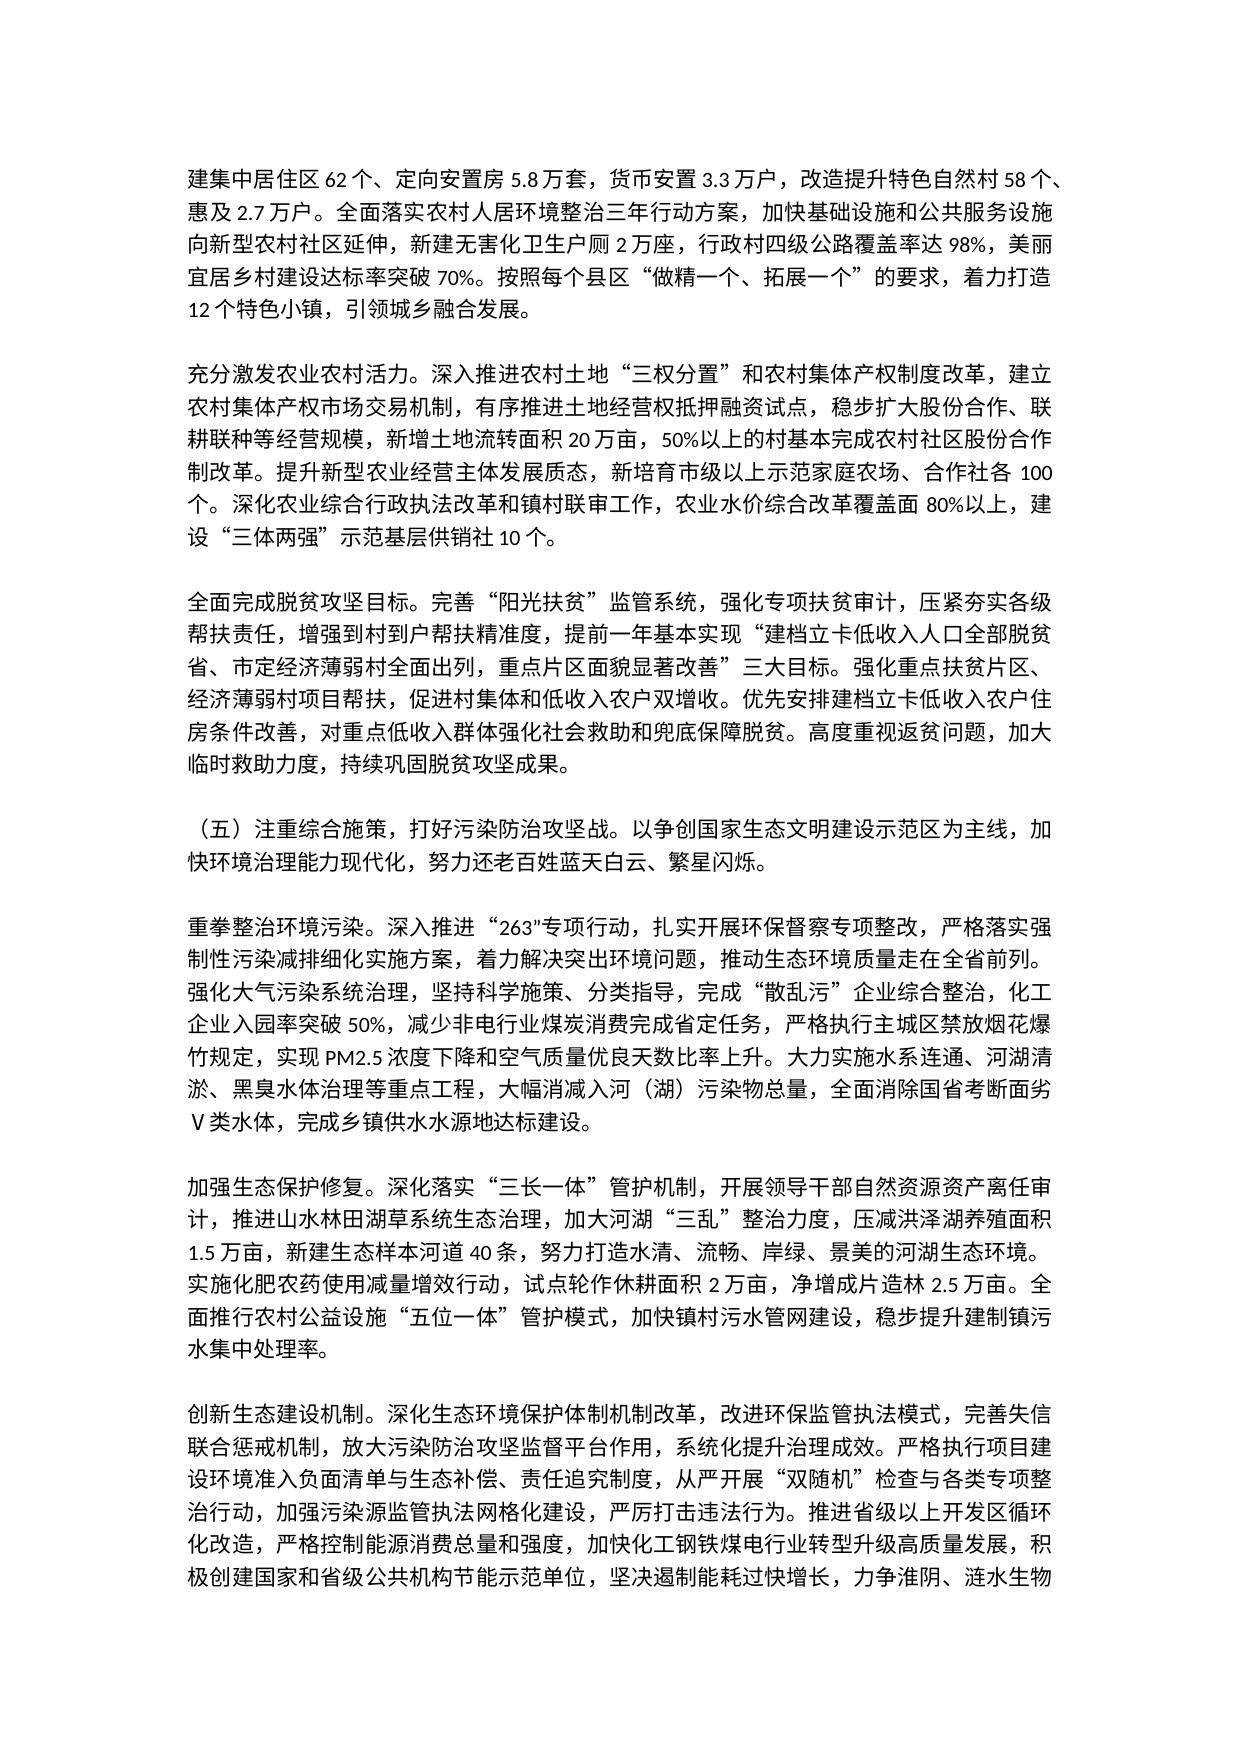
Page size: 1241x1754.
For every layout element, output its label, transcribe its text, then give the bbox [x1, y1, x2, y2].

text 重拳整治环境污染。深入推进“263”专项行动，扎实开展环保督察专项整改，严格落实强制性污染减排细化实施方案，着力解决突出环境问题，推动生态环境质量走在全省前列。强化大气污染系统治理，坚持科学施策、分类指导，完成“散乱污”企业综合整治，化工企业入园率突破50%，减少非电行业煤炭消费完成省定任务，严格执行主城区禁放烟花爆竹规定，实现PM2.5浓度下降和空气质量优良天数比率上升。大力实施水系连通、河湖清淤、黑臭水体治理等重点工程，大幅消减入河（湖）污染物总量，全面消除国省考断面劣Ⅴ类水体，完成乡镇供水水源地达标建设。 [187, 909, 1053, 1137]
text （五）注重综合施策，打好污染防治攻坚战。以争创国家生态文明建设示范区为主线，加快环境治理能力现代化，努力还老百姓蓝天白云、繁星闪烁。 [187, 812, 1053, 877]
text 充分激发农业农村活力。深入推进农村土地“三权分置”和农村集体产权制度改革，建立农村集体产权市场交易机制，有序推进土地经营权抵押融资试点，稳步扩大股份合作、联耕联种等经营规模，新增土地流转面积20万亩，50%以上的村基本完成农村社区股份合作制改革。提升新型农业经营主体发展质态，新培育市级以上示范家庭农场、合作社各100个。深化农业综合行政执法改革和镇村联审工作，农业水价综合改革覆盖面80%以上，建设“三体两强”示范基层供销社10个。 [187, 357, 1053, 552]
text 全面完成脱贫攻坚目标。完善“阳光扶贫”监管系统，强化专项扶贫审计，压紧夯实各级帮扶责任，增强到村到户帮扶精准度，提前一年基本实现“建档立卡低收入人口全部脱贫，省、市定经济薄弱村全面出列，重点片区面貌显著改善”三大目标。强化重点扶贫片区、经济薄弱村项目帮扶，促进村集体和低收入农户双增收。优先安排建档立卡低收入农户住房条件改善，对重点低收入群体强化社会救助和兜底保障脱贫。高度重视返贫问题，加大临时救助力度，持续巩固脱贫攻坚成果。 [187, 584, 1053, 779]
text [187, 162, 1053, 324]
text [187, 1397, 1053, 1592]
text 加强生态保护修复。深化落实“三长一体”管护机制，开展领导干部自然资源资产离任审计，推进山水林田湖草系统生态治理，加大河湖“三乱”整治力度，压减洪泽湖养殖面积1.5万亩，新建生态样本河道40条，努力打造水清、流畅、岸绿、景美的河湖生态环境。实施化肥农药使用减量增效行动，试点轮作休耕面积2万亩，净增成片造林2.5万亩。全面推行农村公益设施“五位一体”管护模式，加快镇村污水管网建设，稳步提升建制镇污水集中处理率。 [187, 1169, 1053, 1364]
